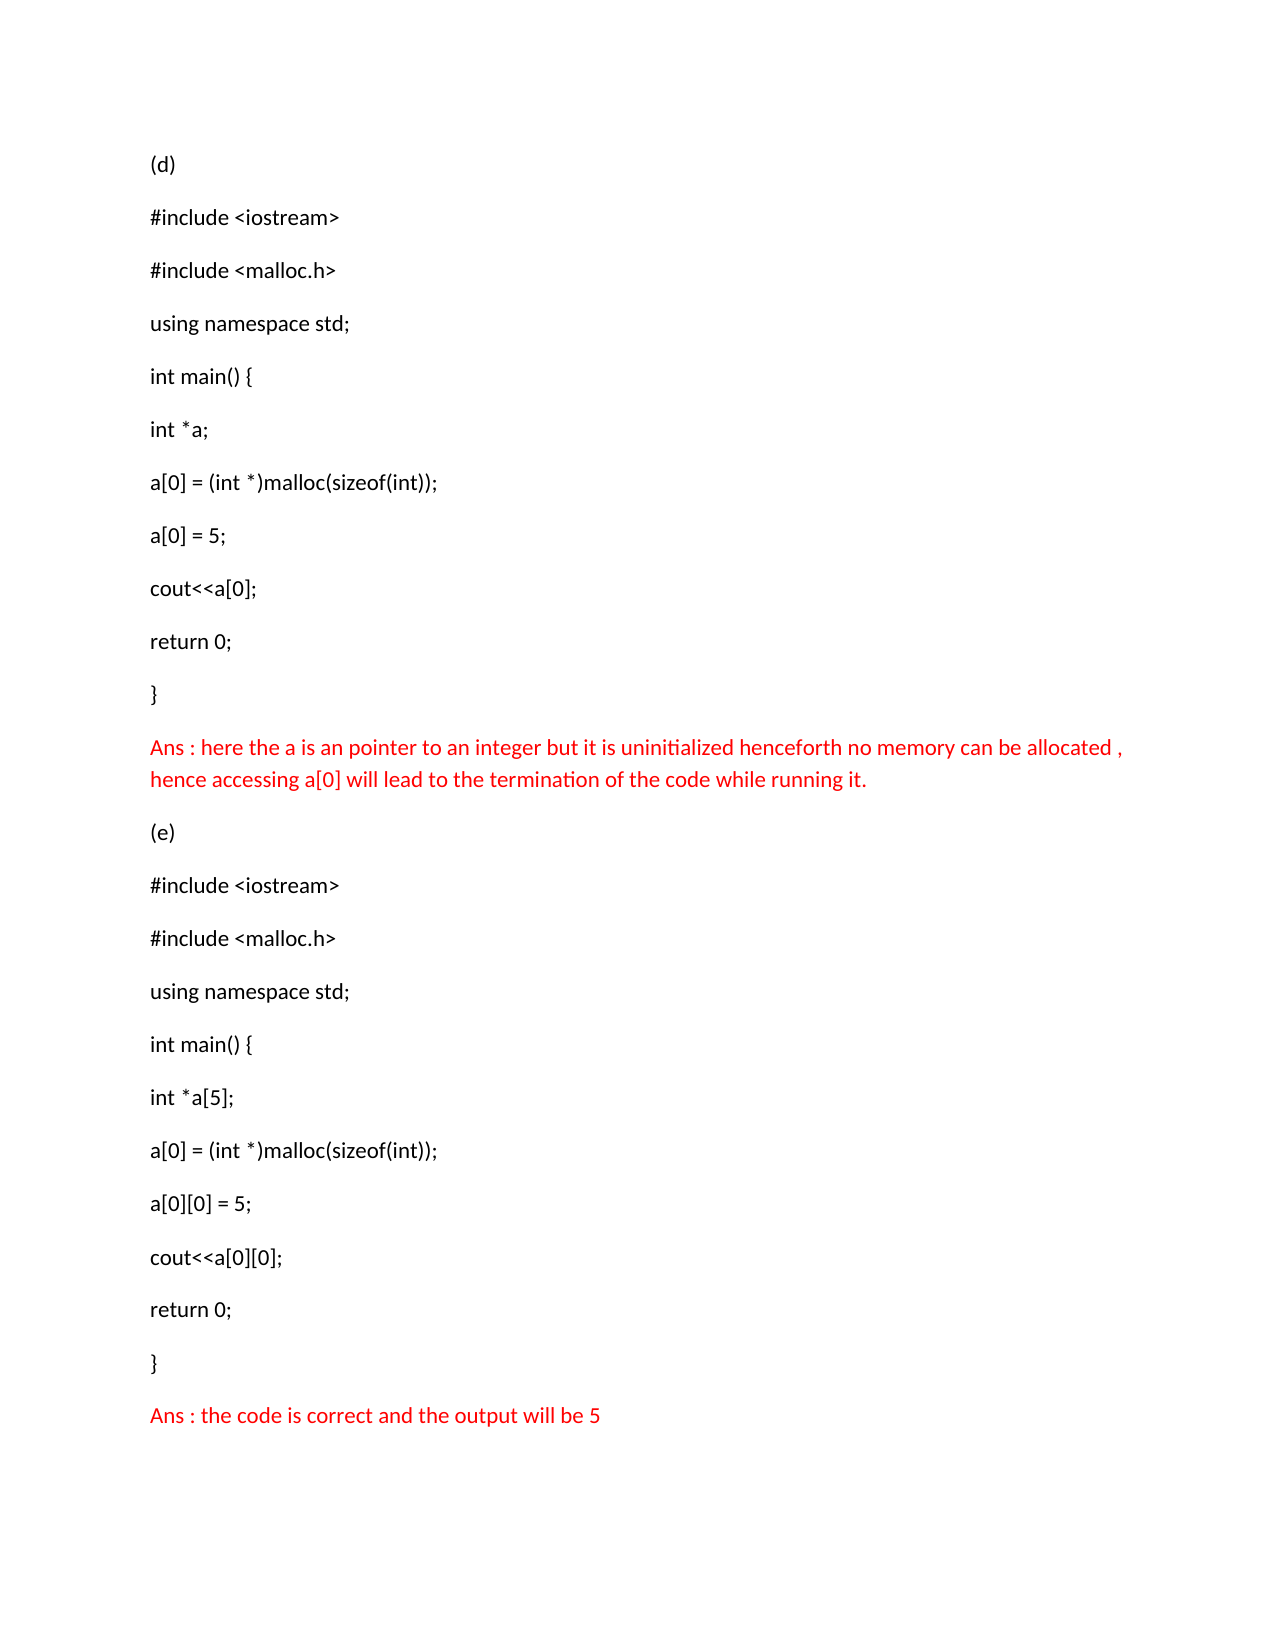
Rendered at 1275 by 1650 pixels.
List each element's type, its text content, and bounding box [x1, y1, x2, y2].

text cout<<a[0][0]; [150, 1243, 1125, 1271]
text return 0; [150, 1296, 1125, 1324]
text int *a; [150, 415, 1125, 443]
text a[0] = (int *)malloc(sizeof(int)); [150, 468, 1125, 496]
text a[0] = (int *)malloc(sizeof(int)); [150, 1137, 1125, 1164]
text return 0; [150, 627, 1125, 655]
text #include <malloc.h> [150, 256, 1125, 284]
text Ans : the code is correct and the output will be 5 [150, 1402, 1125, 1430]
text (e) [150, 818, 1125, 846]
text using namespace std; [150, 309, 1125, 337]
text cout<<a[0]; [150, 574, 1125, 602]
text #include <iostream> [150, 203, 1125, 231]
text } [150, 1349, 1125, 1377]
text int *a[5]; [150, 1083, 1125, 1112]
text int main() { [150, 362, 1125, 390]
text a[0][0] = 5; [150, 1189, 1125, 1218]
text #include <iostream> [150, 871, 1125, 899]
text using namespace std; [150, 977, 1125, 1006]
text (d) [150, 150, 1125, 178]
text Ans : here the a is an pointer to an integer but it is uninitialized henceforth no memory can be allocated , hence accessing a[0] will lead to the termination of the code while running it. [150, 733, 1125, 793]
text #include <malloc.h> [150, 924, 1125, 952]
text int main() { [150, 1031, 1125, 1058]
text a[0] = 5; [150, 521, 1125, 549]
text } [150, 680, 1125, 708]
